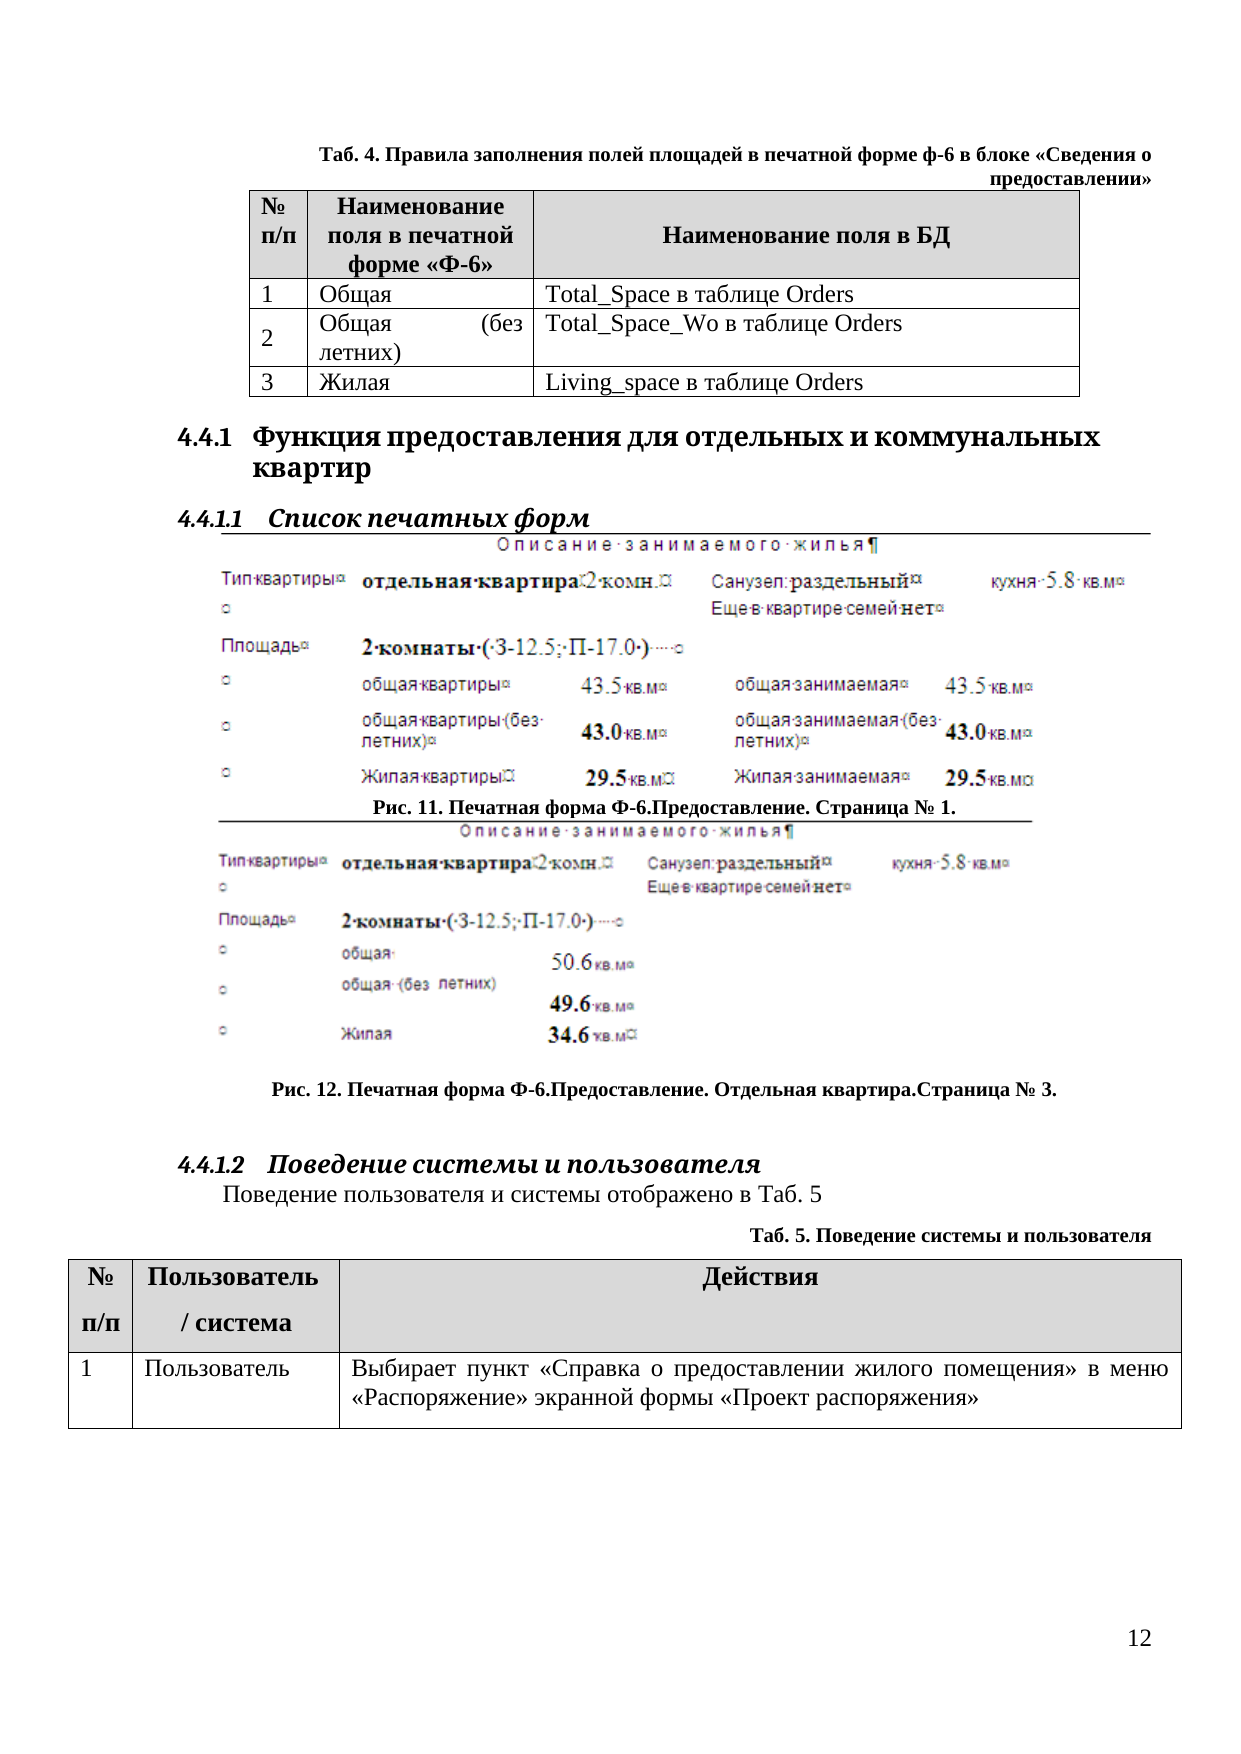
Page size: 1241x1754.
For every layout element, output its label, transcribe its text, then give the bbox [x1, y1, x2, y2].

table_cell 1 [250, 279, 307, 307]
table_header Наименование поля в БД [534, 191, 1079, 278]
table_cell Living_space в таблице Orders [534, 367, 1079, 396]
table_header Наименование поля в печатной форме «Ф-6» [308, 191, 533, 278]
table_cell Total_Space в таблице Orders [534, 279, 1079, 307]
table_cell Выбирает пункт «Справка о предоставлении жилого помещения» в меню «Распоряжение» экранной формы «Проект распоряжения» [340, 1353, 1181, 1428]
subtitle Список печатных форм [177, 505, 1152, 534]
text Поведение пользователя и системы отображено в Таб. 5 [177, 1179, 1152, 1208]
table_header № п/п [69, 1260, 132, 1352]
subtitle Поведение системы и пользователя [177, 1151, 1152, 1179]
table_cell Пользователь [133, 1353, 339, 1428]
table_cell Жилая [308, 367, 533, 396]
table_cell Общая [308, 279, 533, 307]
picture [177, 818, 1151, 1049]
text Таб. 5. Поведение системы и пользователя [177, 1223, 1152, 1247]
table_cell 1 [69, 1353, 132, 1428]
text Функция предоставления для отдельных и коммунальных квартир [177, 422, 1152, 484]
table_cell Общая (без летних) [308, 309, 533, 366]
table_cell 3 [250, 367, 307, 396]
table_cell 2 [250, 309, 307, 366]
table_cell Total_Space_Wo в таблице Orders [534, 309, 1079, 366]
table_header Пользователь / система [133, 1260, 339, 1352]
table_header № п/п [250, 191, 307, 278]
picture [177, 533, 1151, 795]
table_header Действия [340, 1260, 1181, 1352]
